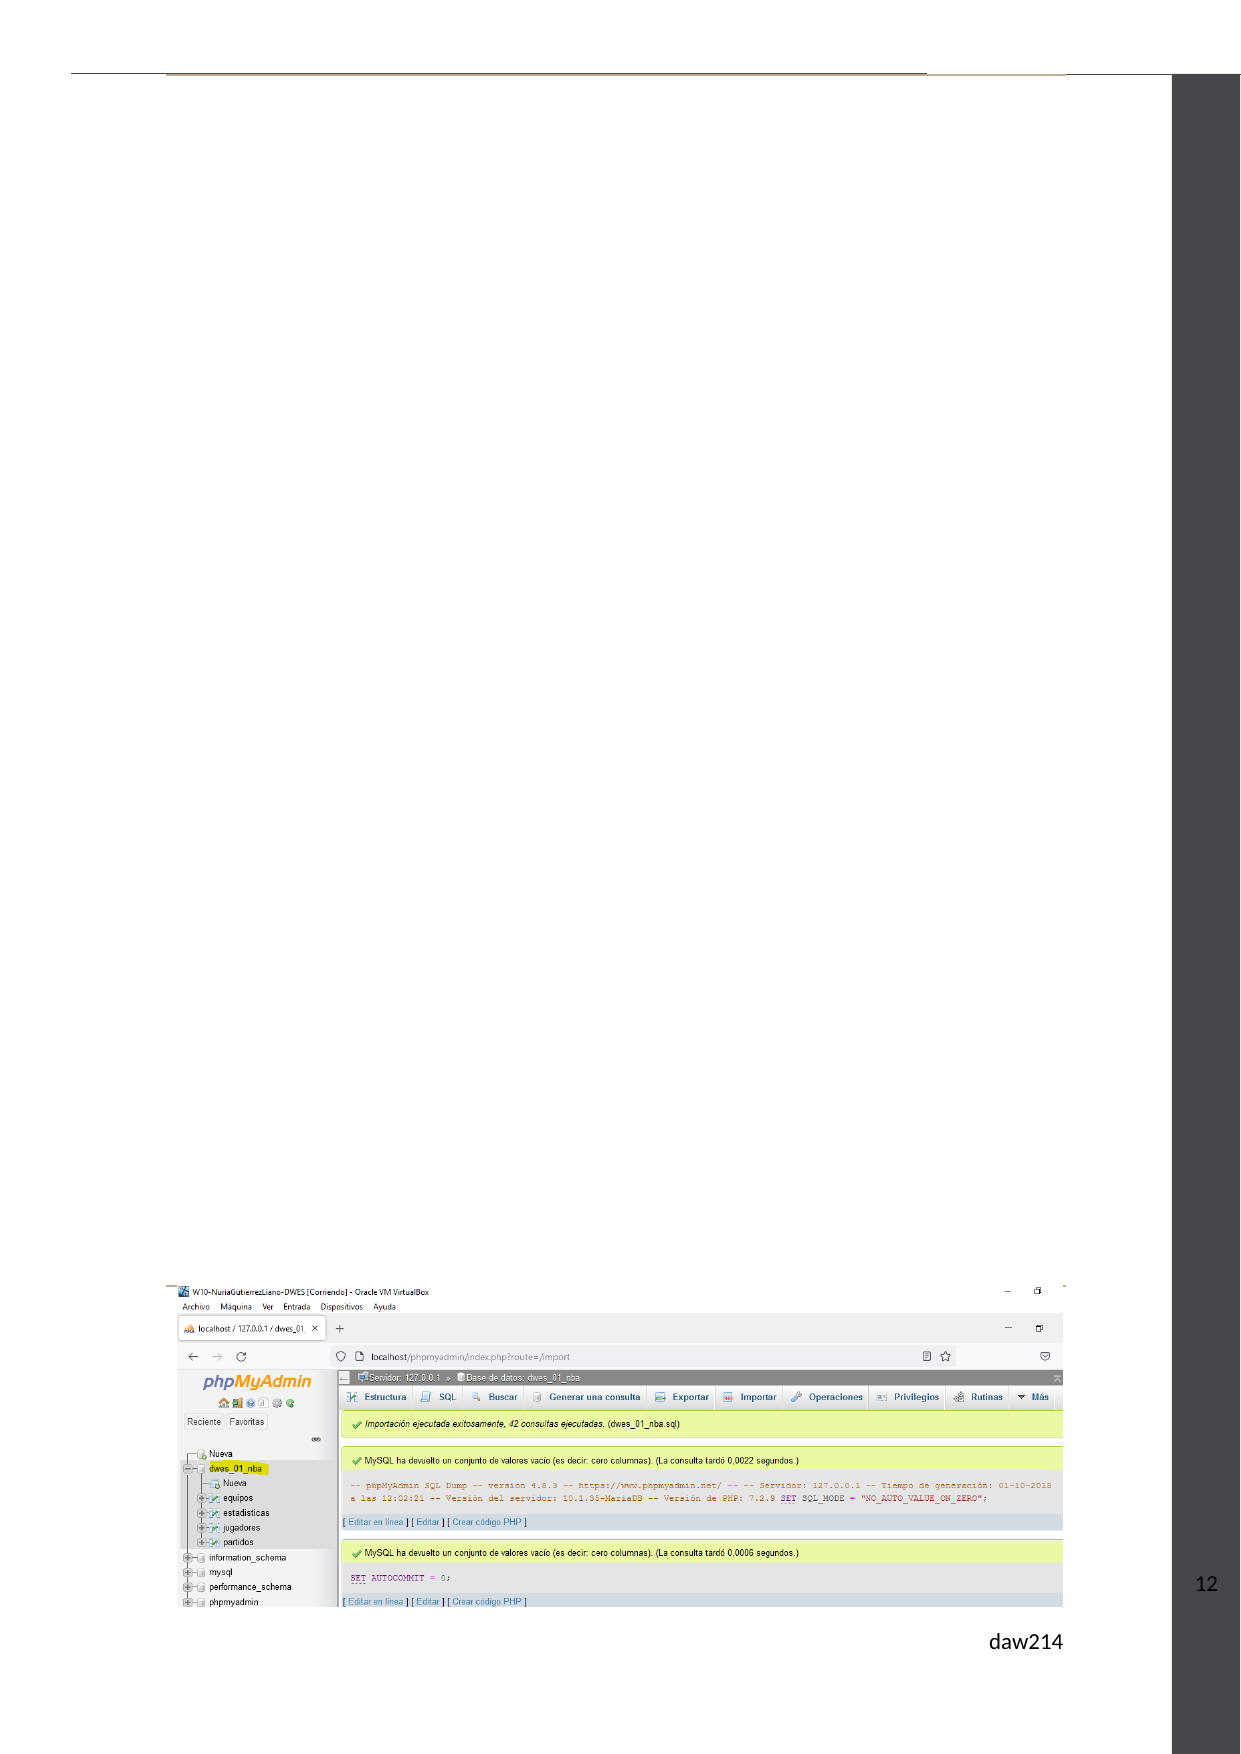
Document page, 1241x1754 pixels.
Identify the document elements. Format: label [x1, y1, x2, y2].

picture [177, 1285, 1063, 1607]
